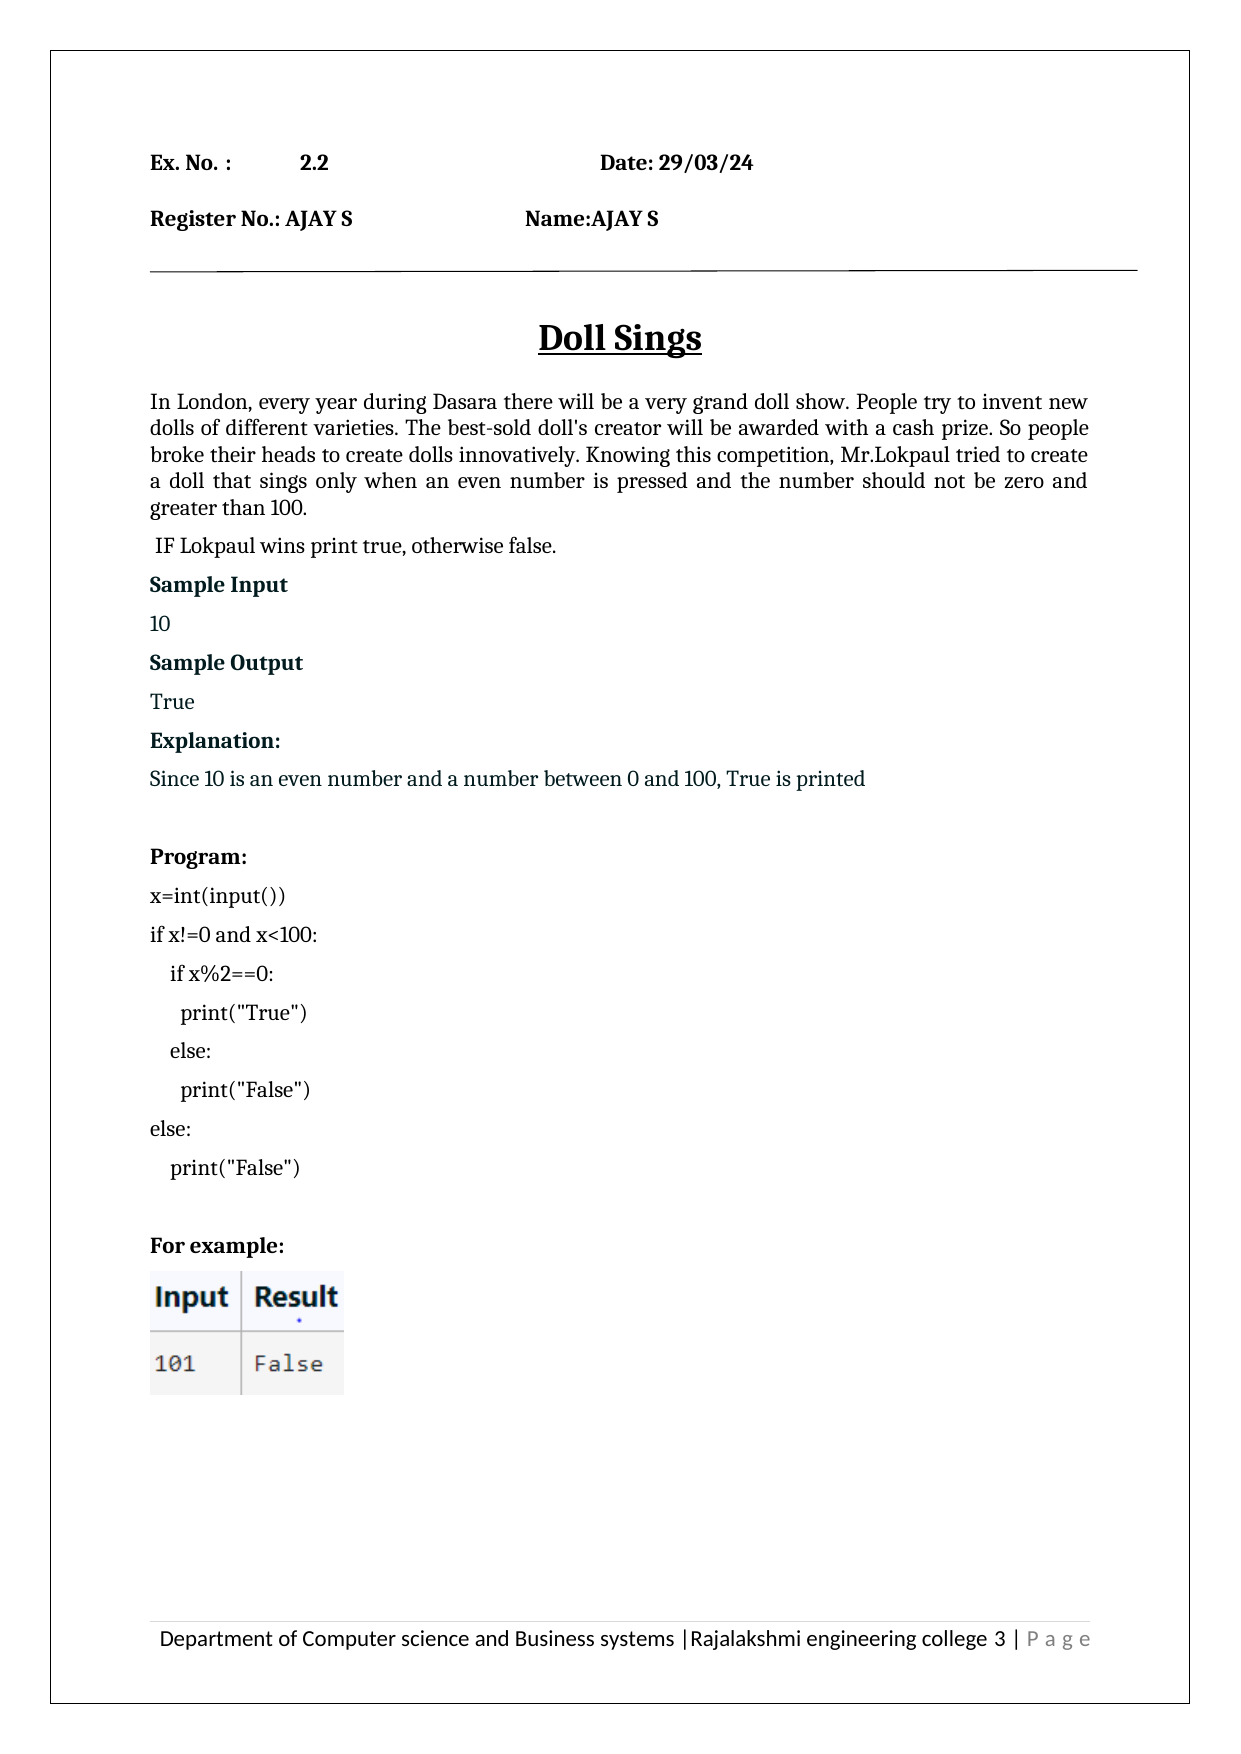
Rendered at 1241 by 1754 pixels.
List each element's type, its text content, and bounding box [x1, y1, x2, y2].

text Register No.: AJAY S Name:AJAY S [150, 206, 1090, 232]
text x=int(input()) [150, 883, 1090, 909]
picture [150, 1271, 344, 1395]
text Program: [150, 844, 1090, 870]
text Ex. No. : 2.2 Date: 29/03/24 [150, 150, 1090, 176]
text else: [150, 1116, 1090, 1142]
text Since 10 is an even number and a number between 0 and 100, True is printed [150, 766, 1090, 793]
text In London, every year during Dasara there will be a very grand doll show. People try to invent new dolls of different varieties. The best-sold doll's creator will be awarded with a cash prize. So people broke their heads to create dolls innovatively. Knowing this competition, Mr.Lokpaul tried to create a doll that sings only when an even number is pressed and the number should not be zero and greater than 100. [150, 389, 1090, 521]
text True [150, 688, 1090, 715]
text print("True") [150, 999, 1090, 1026]
text Doll Sings [150, 317, 1090, 360]
text Sample Output [150, 650, 1090, 676]
text IF Lokpaul wins print true, otherwise false. [150, 533, 1090, 559]
text Sample Input [150, 572, 1090, 598]
text print("False") [150, 1077, 1090, 1103]
text print("False") [150, 1155, 1090, 1181]
text Explanation: [150, 727, 1090, 754]
text if x!=0 and x<100: [150, 922, 1090, 948]
text 10 [150, 611, 1090, 637]
text For example: [150, 1232, 1090, 1259]
text else: [150, 1038, 1090, 1064]
text if x%2==0: [150, 961, 1090, 987]
